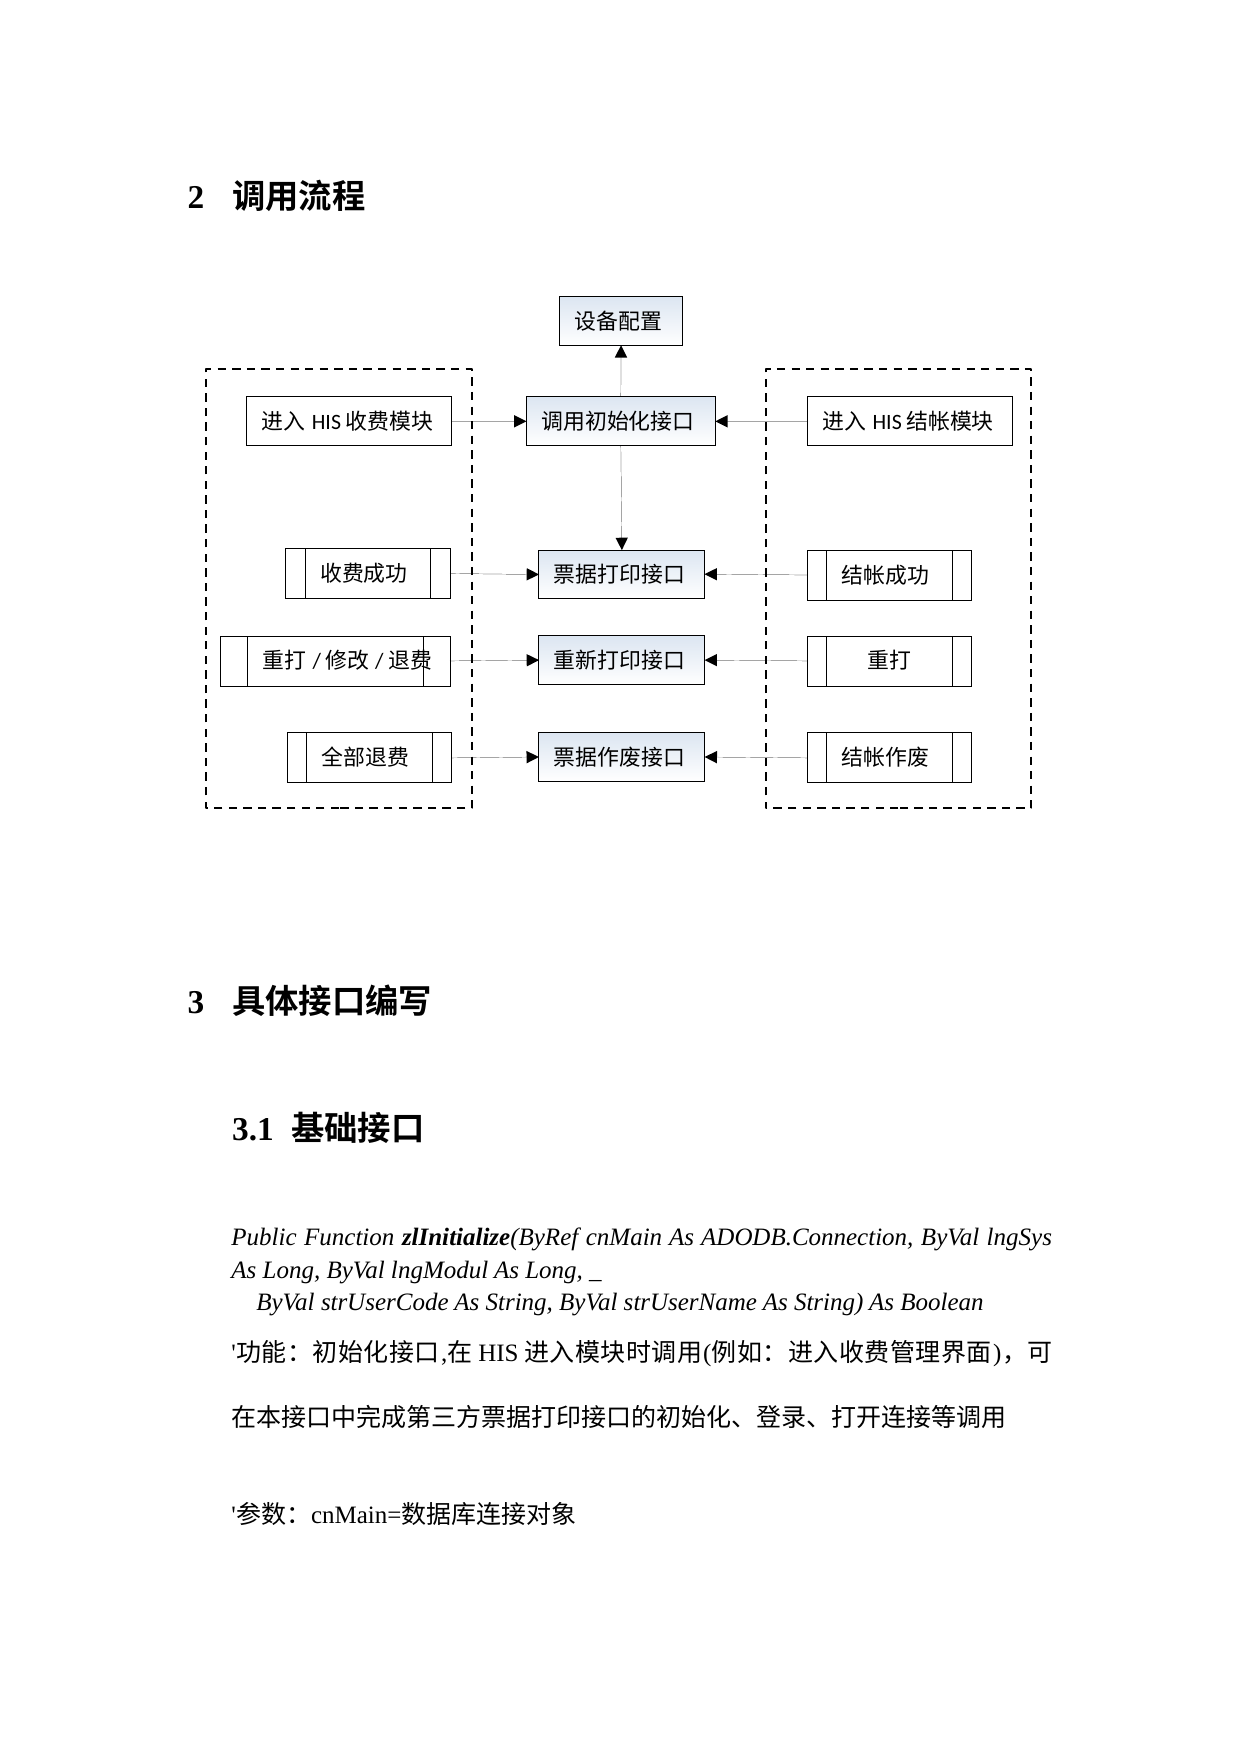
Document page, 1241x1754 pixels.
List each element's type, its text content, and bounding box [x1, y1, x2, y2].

subtitle 调用流程 [187, 162, 1053, 227]
text Public Function zlInitialize(ByRef cnMain As ADODB.Connection, ByVal lngSys As Long, ByVal lngModul As Long, _ [231, 1221, 1053, 1286]
text '功能：初始化接口,在HIS进入模块时调用(例如：进入收费管理界面)，可在本接口中完成第三方票据打印接口的初始化、登录、打开连接等调用 [231, 1318, 1053, 1448]
text '参数：cnMain=数据库连接对象 [231, 1481, 1053, 1546]
text ByVal strUserCode As String, ByVal strUserName As String) As Boolean [231, 1286, 1053, 1318]
subtitle 基础接口 [232, 1093, 1053, 1158]
subtitle 具体接口编写 [187, 966, 1053, 1031]
